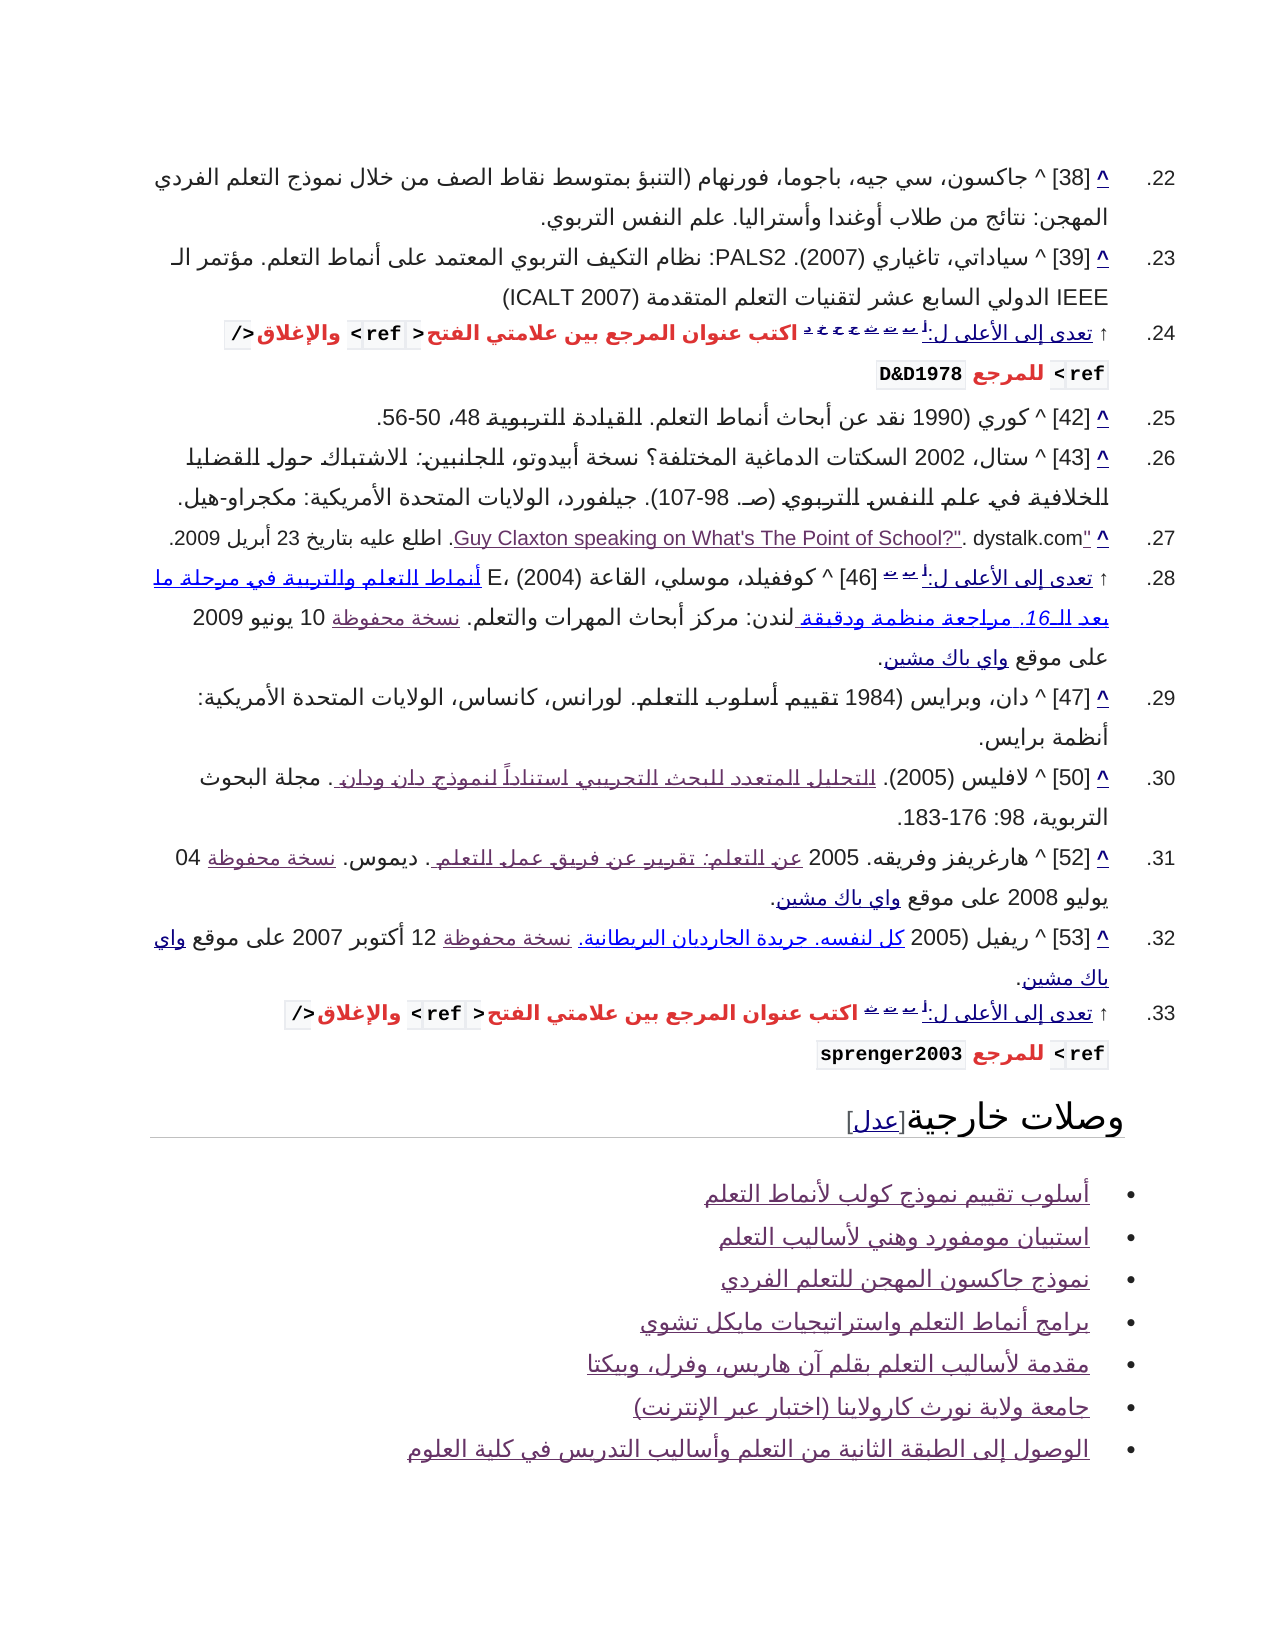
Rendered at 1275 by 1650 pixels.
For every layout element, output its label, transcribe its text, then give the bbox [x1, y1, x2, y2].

list أسلوب تقييم نموذج كولب لأنماط التعلم [150, 1168, 1127, 1208]
list الوصول إلى الطبقة الثانية من التعلم وأساليب التدريس في كلية العلوم [150, 1423, 1127, 1463]
list ^ [38] ^ جاكسون، سي جيه، باجوما، فورنهام (التنبؤ بمتوسط نقاط الصف من خلال نموذج التعلم الفردي المهجن: نتائج من طلاب أوغندا وأستراليا. علم النفس التربوي. [150, 150, 1146, 230]
list ↑ تعدى إلى الأعلى ل:أ ب ت ث اكتب عنوان المرجع بين علامتي الفتح <ref> والإغلاق </ref> للمرجع sprenger2003 [150, 990, 1146, 1070]
list استبيان مومفورد وهني لأساليب التعلم [150, 1210, 1127, 1250]
list ^ [43] ^ ستال، 2002 السكتات الدماغية المختلفة؟ نسخة أبيدوتو، الجانبين: الاشتباك حول القضايا الخلافية في علم النفس التربوي (صـ. 98-107). جيلفورد، الولايات المتحدة الأمريكية: مكجراو-هيل. [150, 430, 1146, 510]
list ^ [53] ^ ريفيل (2005 كل لنفسه. جريدة الجارديان البريطانية. نسخة محفوظة 12 أكتوبر 2007 على موقع واي باك مشين. [150, 910, 1146, 990]
list ↑ تعدى إلى الأعلى ل:أ ب ت [46] ^ كوففيلد، موسلي، القاعة E، (2004) أنماط التعلم والتربية في مرحلة ما بعد الـ16. مراجعة منظمة ودقيقة لندن: مركز أبحاث المهرات والتعلم. نسخة محفوظة 10 يونيو 2009 على موقع واي باك مشين. [150, 550, 1146, 670]
list ^ [52] ^ هارغريفز وفريقه. 2005 عن التعلم: تقرير عن فريق عمل التعلم . ديموس. نسخة محفوظة 04 يوليو 2008 على موقع واي باك مشين. [150, 830, 1146, 910]
subtitle وصلات خارجية[عدل] [150, 1095, 1125, 1137]
list ^ [50] ^ لافليس (2005). التحليل المتعدد للبحث التجريبي استناداً لنموذج دان ودان . مجلة البحوث التربوية، 98: 176-183. [150, 750, 1146, 830]
list برامج أنماط التعلم واستراتيجيات مايكل تشوي [150, 1295, 1127, 1335]
list ^ [42] ^ كوري (1990 نقد عن أبحاث أنماط التعلم. القيادة التربوية 48، 50-56. [150, 390, 1146, 430]
list ^ "Guy Claxton speaking on What's The Point of School?". dystalk.com. اطلع عليه بتاريخ 23 أبريل 2009. [150, 510, 1146, 550]
list ^ [47] ^ دان، وبرايس (1984 تقييم أسلوب التعلم. لورانس، كانساس، الولايات المتحدة الأمريكية: أنظمة برايس. [150, 670, 1146, 750]
list نموذج جاكسون المهجن للتعلم الفردي [150, 1253, 1127, 1293]
list جامعة ولاية نورث كارولاينا (اختبار عبر الإنترنت) [150, 1380, 1127, 1420]
list مقدمة لأساليب التعلم بقلم آن هاريس، وفرل، وبيكتا [150, 1338, 1127, 1378]
list ↑ تعدى إلى الأعلى ل:أ ب ت ث ج ح خ د اكتب عنوان المرجع بين علامتي الفتح <ref> والإغلاق </ref> للمرجع D&D1978 [150, 310, 1146, 390]
list ^ [39] ^ سياداتي، تاغياري (2007). PALS2: نظام التكيف التربوي المعتمد على أنماط التعلم. مؤتمر الـIEEE الدولي السابع عشر لتقنيات التعلم المتقدمة (ICALT 2007) [150, 230, 1146, 310]
